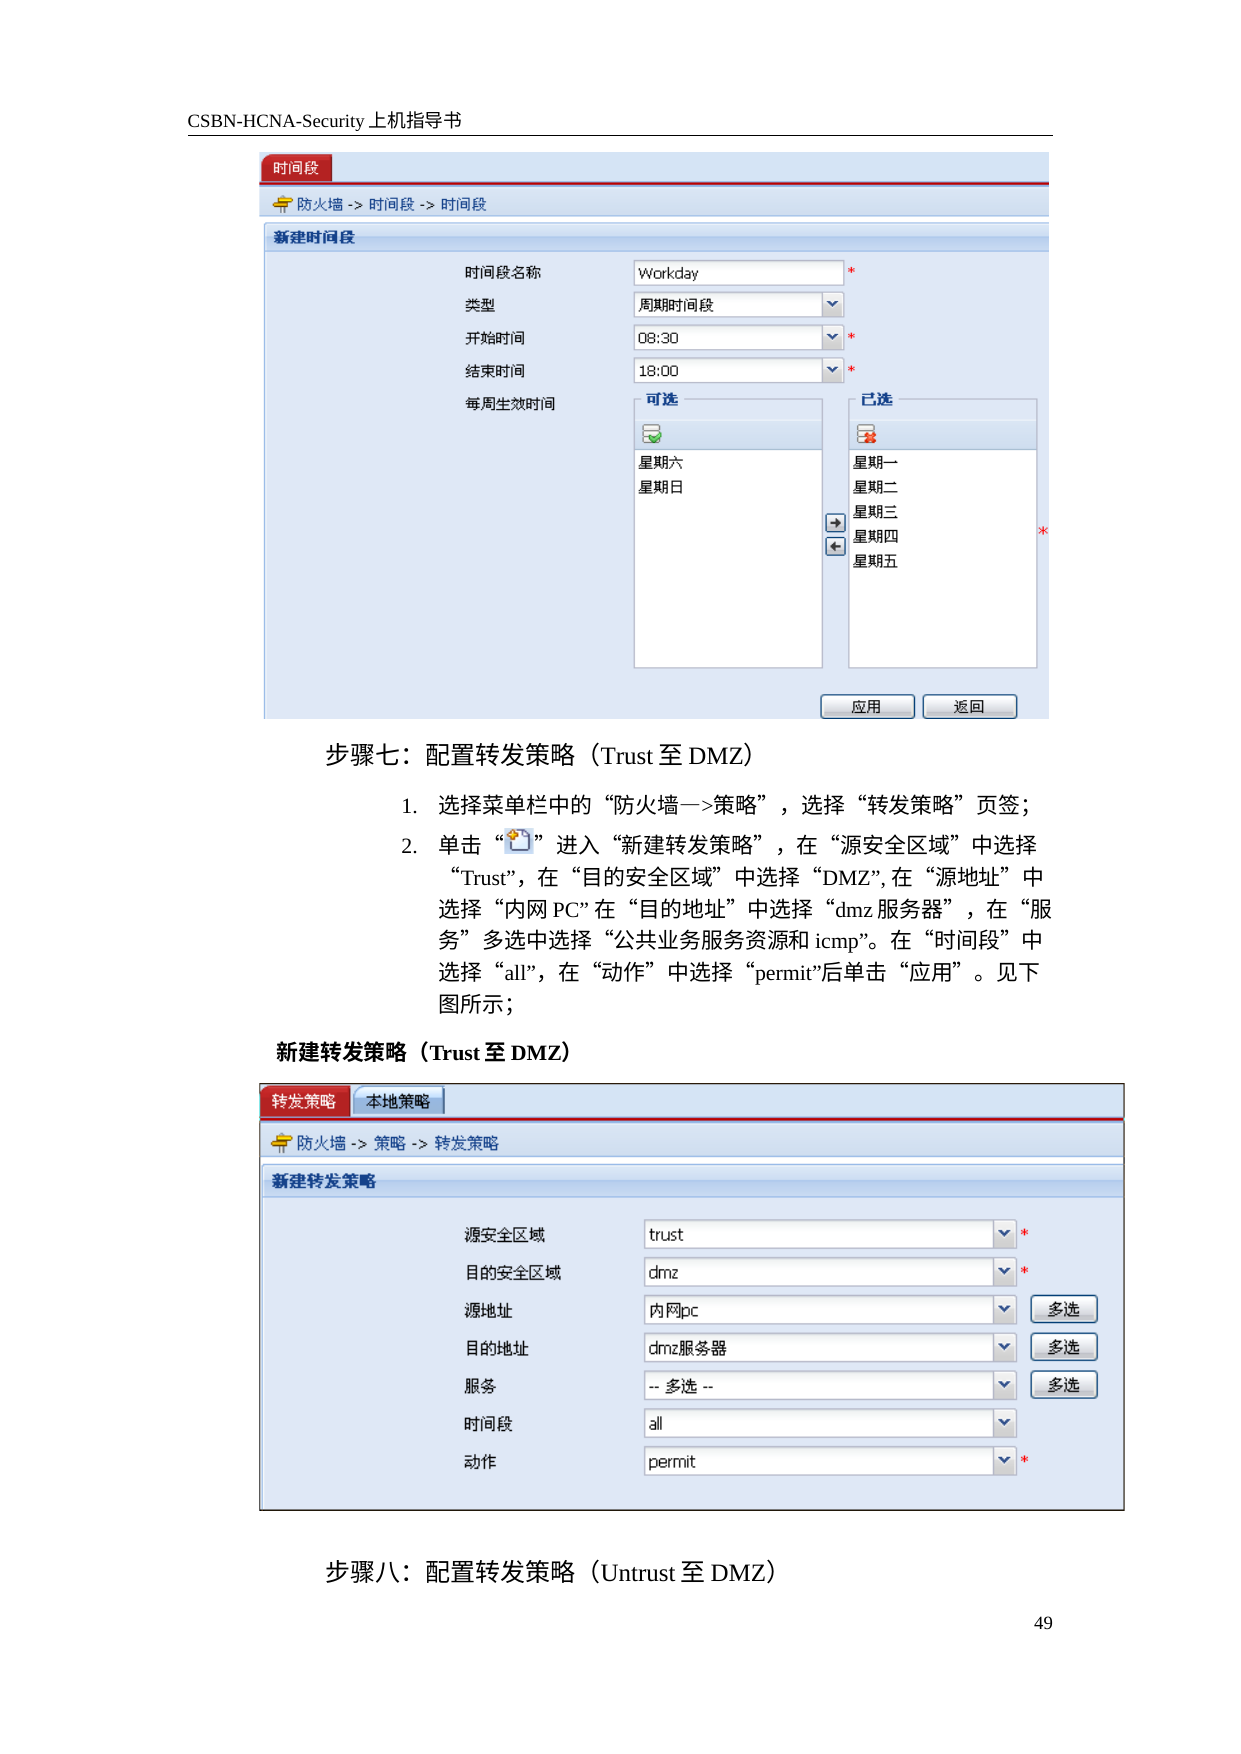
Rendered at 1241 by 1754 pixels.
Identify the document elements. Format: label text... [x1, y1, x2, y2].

picture [504, 828, 534, 854]
picture [259, 1083, 1125, 1511]
text 步骤七：配置转发策略（Trust至DMZ） [276, 736, 1053, 772]
text 新建转发策略（Trust至DMZ） [276, 1035, 1053, 1067]
picture [259, 152, 1049, 719]
list 单击“”进入“新建转发策略”，在“源安全区域”中选择“Trust”，在“目的安全区域”中选择“DMZ”, 在“源地址”中选择“内网PC” 在“目的地址”中选择“dmz服务器”，在“服务”多选中选择“公共业务服务资源和icmp”。在“时间段”中选择“all”，在“动作”中选择“permit”后单击“应用”。见下图所示； [401, 828, 1053, 1018]
list 选择菜单栏中的“防火墙—>策略”，选择“转发策略”页签； [401, 788, 1053, 820]
text 步骤八：配置转发策略（Untrust至DMZ） [276, 1552, 1053, 1588]
